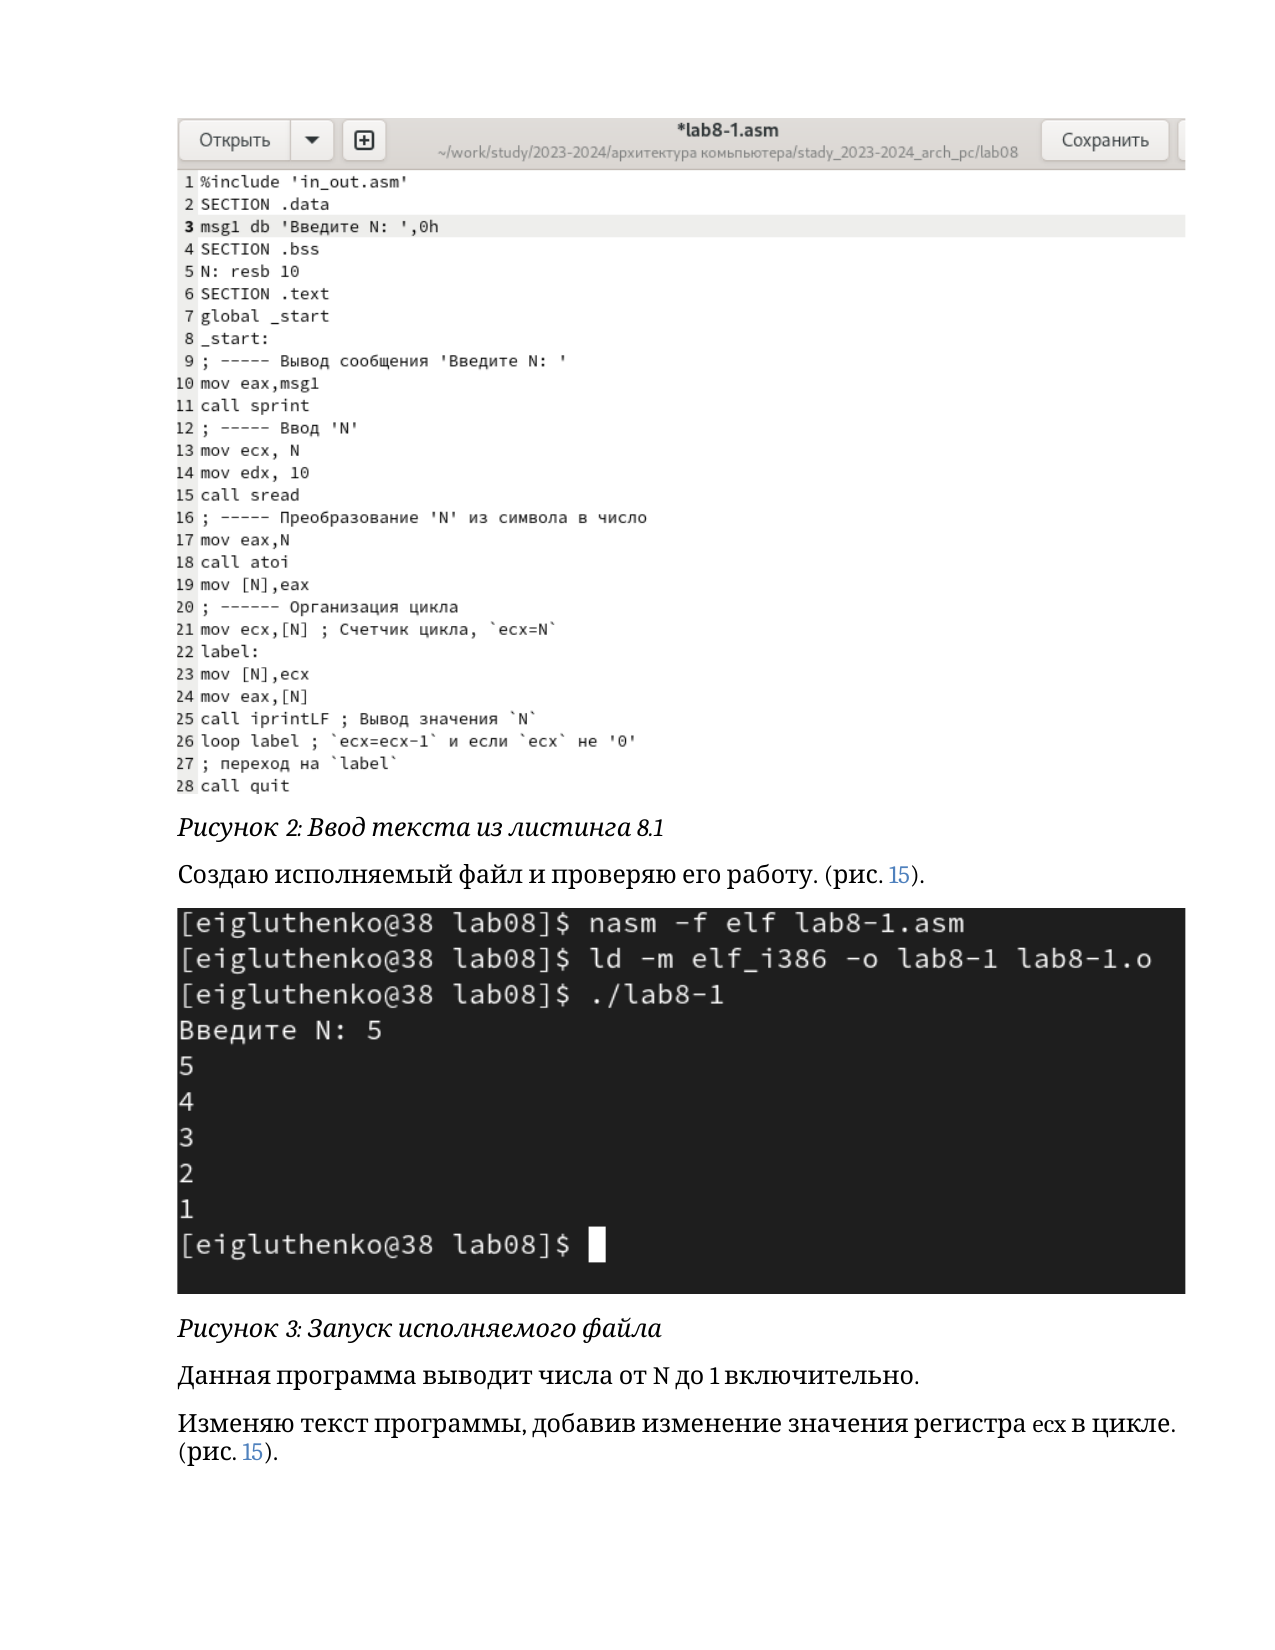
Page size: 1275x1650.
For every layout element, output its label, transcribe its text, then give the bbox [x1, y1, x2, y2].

text Рисунок 3: Запуск исполняемого файла [177, 1314, 1186, 1343]
text Создаю исполняемый файл и проверяю его работу. (рис. 15). [177, 861, 1186, 890]
text Рисунок 2: Ввод текста из листинга 8.1 [177, 814, 1186, 843]
picture [177, 118, 1186, 794]
text Данная программа выводит числа от N до 1 включительно. [177, 1362, 1186, 1391]
text Изменяю текст программы, добавив изменение значения регистра ecx в цикле. (рис. 15). [177, 1409, 1186, 1467]
picture [177, 908, 1186, 1294]
